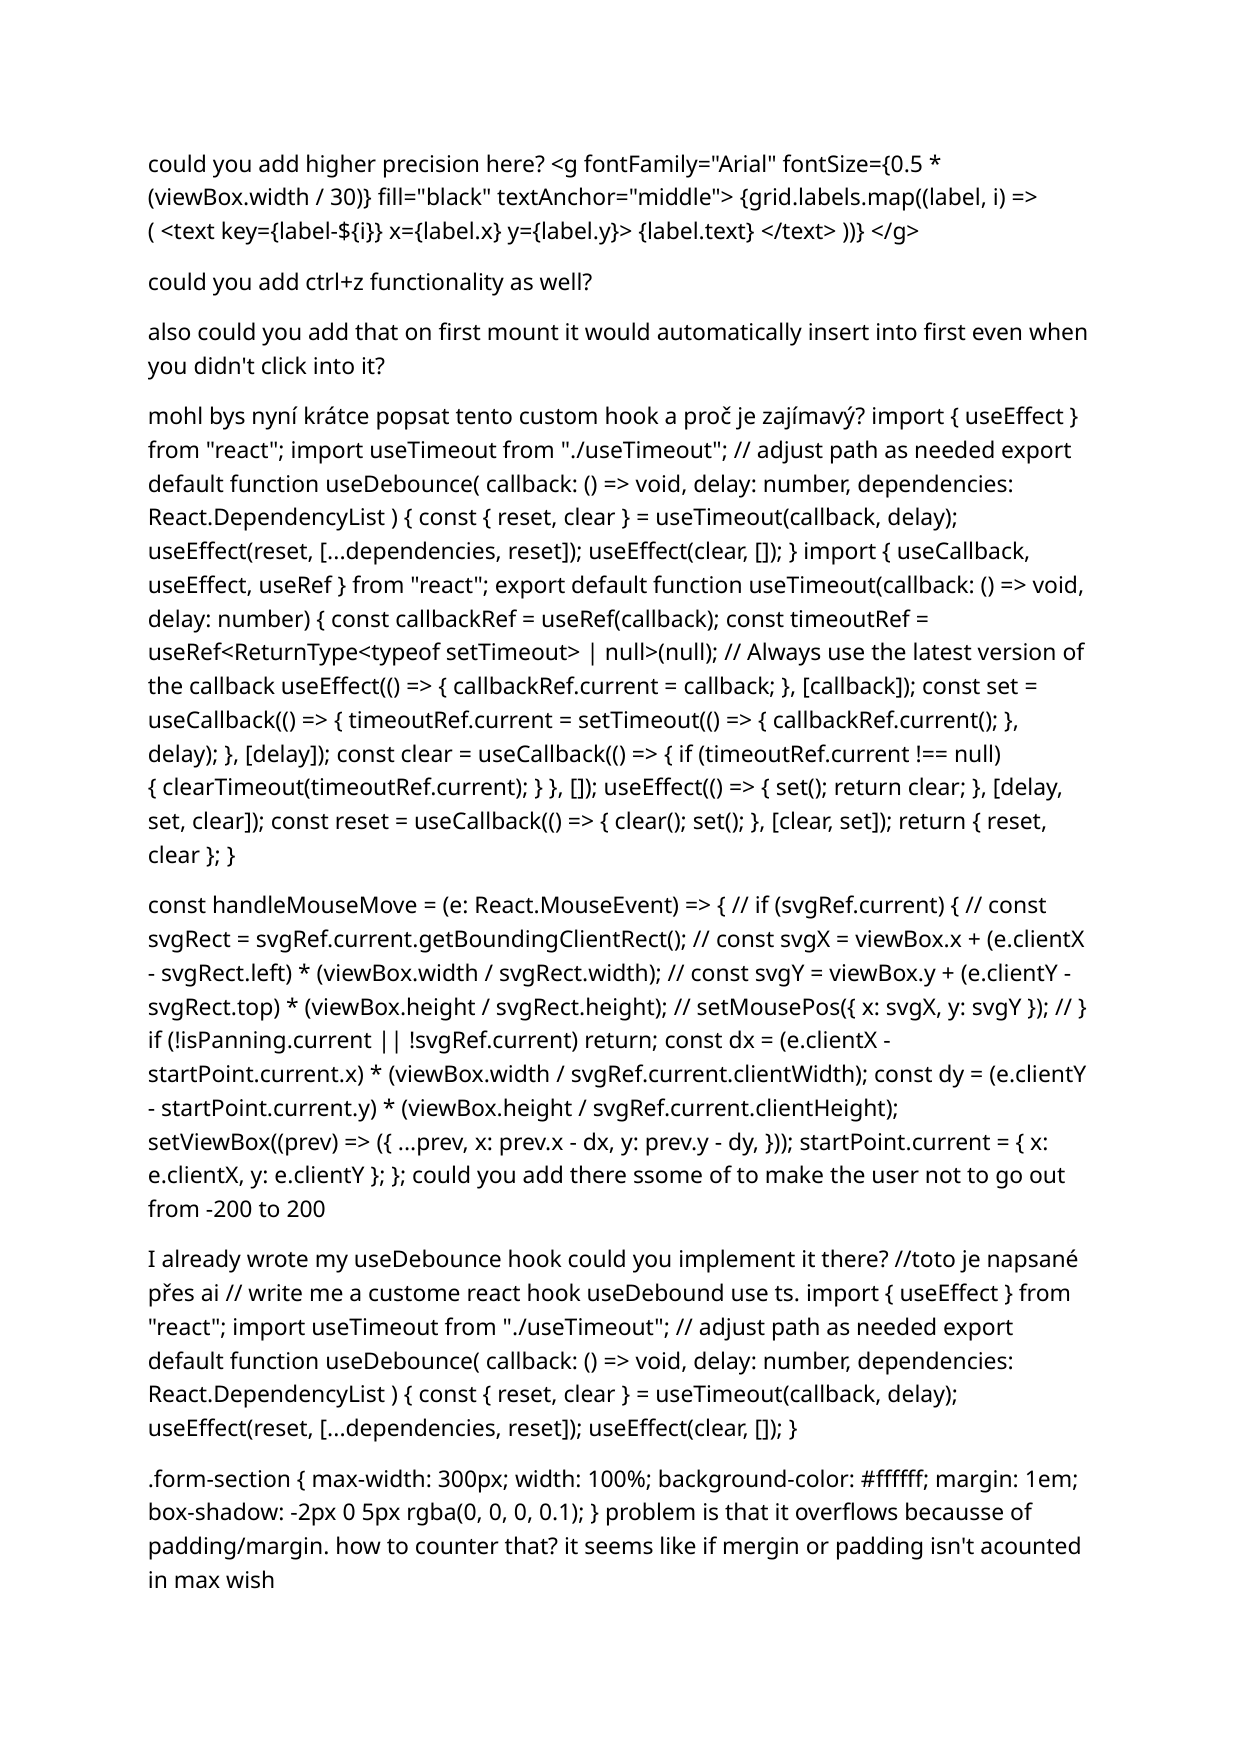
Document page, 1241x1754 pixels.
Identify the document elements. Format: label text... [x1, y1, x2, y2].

text could you add ctrl+z functionality as well? [148, 266, 1093, 297]
text could you add higher precision here? <g fontFamily="Arial" fontSize={0.5 * (viewBox.width / 30)} fill="black" textAnchor="middle"> {grid.labels.map((label, i) => ( <text key={label-${i}} x={label.x} y={label.y}> {label.text} </text> ))} </g> [148, 148, 1093, 246]
text const handleMouseMove = (e: React.MouseEvent) => { // if (svgRef.current) { // const svgRect = svgRef.current.getBoundingClientRect(); // const svgX = viewBox.x + (e.clientX - svgRect.left) * (viewBox.width / svgRect.width); // const svgY = viewBox.y + (e.clientY - svgRect.top) * (viewBox.height / svgRect.height); // setMousePos({ x: svgX, y: svgY }); // } if (!isPanning.current || !svgRef.current) return; const dx = (e.clientX - startPoint.current.x) * (viewBox.width / svgRef.current.clientWidth); const dy = (e.clientY - startPoint.current.y) * (viewBox.height / svgRef.current.clientHeight); setViewBox((prev) => ({ ...prev, x: prev.x - dx, y: prev.y - dy, })); startPoint.current = { x: e.clientX, y: e.clientY }; }; could you add there ssome of to make the user not to go out from -200 to 200 [148, 889, 1093, 1224]
text I already wrote my useDebounce hook could you implement it there? //toto je napsané přes ai // write me a custome react hook useDebound use ts. import { useEffect } from "react"; import useTimeout from "./useTimeout"; // adjust path as needed export default function useDebounce( callback: () => void, delay: number, dependencies: React.DependencyList ) { const { reset, clear } = useTimeout(callback, delay); useEffect(reset, [...dependencies, reset]); useEffect(clear, []); } [148, 1243, 1093, 1443]
text .form-section { max-width: 300px; width: 100%; background-color: #ffffff; margin: 1em; box-shadow: -2px 0 5px rgba(0, 0, 0, 0.1); } problem is that it overflows becausse of padding/margin. how to counter that? it seems like if mergin or padding isn't acounted in max wish [148, 1463, 1093, 1595]
text also could you add that on first mount it would automatically insert into first even when you didn't click into it? [148, 316, 1093, 381]
text mohl bys nyní krátce popsat tento custom hook a proč je zajímavý? import { useEffect } from "react"; import useTimeout from "./useTimeout"; // adjust path as needed export default function useDebounce( callback: () => void, delay: number, dependencies: React.DependencyList ) { const { reset, clear } = useTimeout(callback, delay); useEffect(reset, [...dependencies, reset]); useEffect(clear, []); } import { useCallback, useEffect, useRef } from "react"; export default function useTimeout(callback: () => void, delay: number) { const callbackRef = useRef(callback); const timeoutRef = useRef<ReturnType<typeof setTimeout> | null>(null); // Always use the latest version of the callback useEffect(() => { callbackRef.current = callback; }, [callback]); const set = useCallback(() => { timeoutRef.current = setTimeout(() => { callbackRef.current(); }, delay); }, [delay]); const clear = useCallback(() => { if (timeoutRef.current !== null) { clearTimeout(timeoutRef.current); } }, []); useEffect(() => { set(); return clear; }, [delay, set, clear]); const reset = useCallback(() => { clear(); set(); }, [clear, set]); return { reset, clear }; } [148, 400, 1093, 870]
